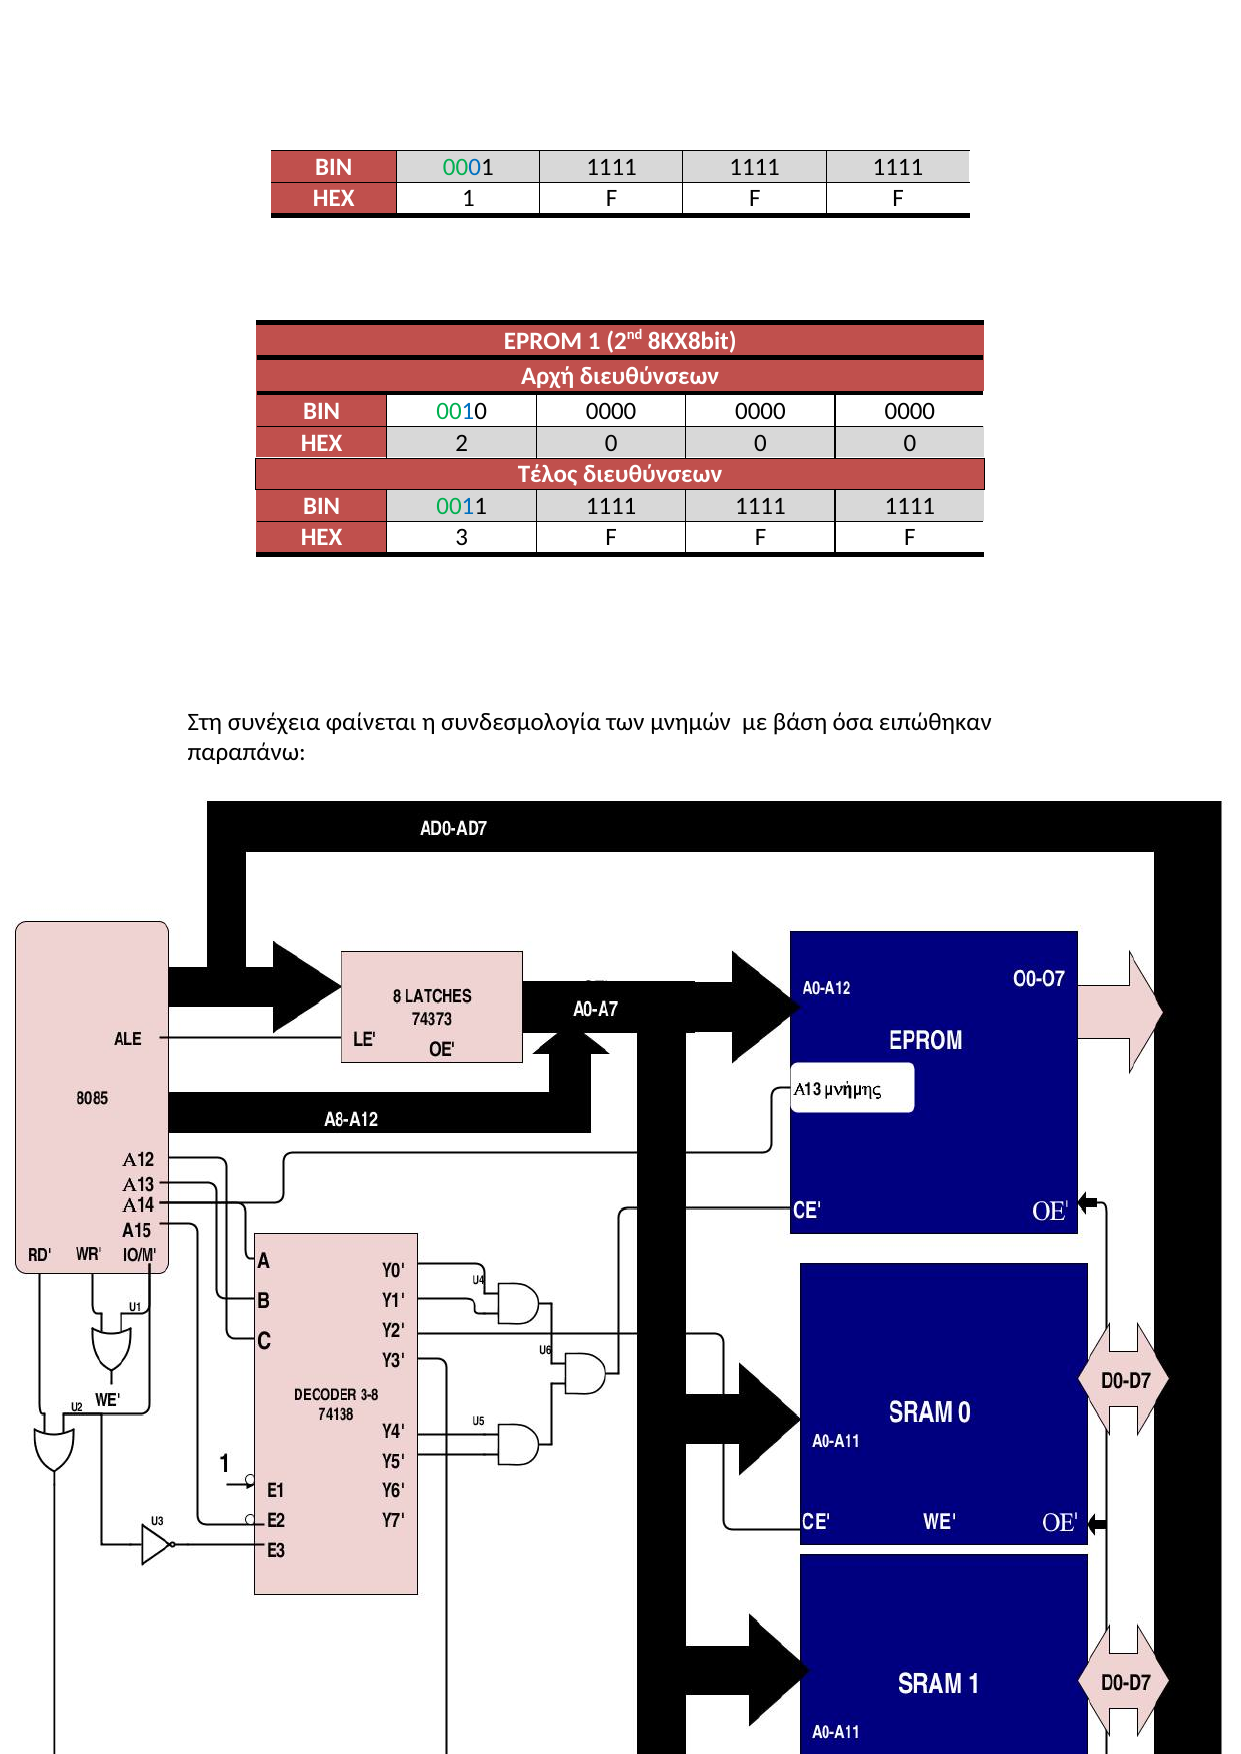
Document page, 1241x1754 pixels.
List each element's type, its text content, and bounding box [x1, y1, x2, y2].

table_cell 1111 [686, 490, 834, 521]
table_cell 1 [397, 183, 539, 213]
table_cell F [683, 183, 826, 213]
table_cell 0000 [686, 395, 834, 426]
table_cell F [686, 522, 834, 552]
table_cell BIN [256, 490, 386, 521]
table_cell F [827, 183, 969, 213]
table_cell 1111 [827, 151, 969, 182]
table_cell HEX [271, 183, 396, 213]
table_cell F [836, 521, 984, 552]
table_cell HEX [256, 427, 386, 457]
table_cell 0 [537, 427, 685, 457]
table_cell BIN [271, 151, 396, 182]
table_cell 1111 [540, 151, 682, 182]
table_cell 0 [836, 426, 984, 457]
table_cell F [540, 183, 682, 213]
table_cell BIN [256, 392, 386, 426]
text Στη συνέχεια φαίνεται η συνδεσμολογία των μνημών με βάση όσα ειπώθηκαν παραπάνω: [187, 706, 1053, 767]
table_cell 0000 [836, 391, 984, 426]
picture [11, 797, 1241, 1754]
table_cell 3 [387, 522, 536, 552]
table_cell 0010 [387, 395, 536, 426]
table_cell 1111 [537, 490, 685, 521]
table_cell 0000 [537, 395, 685, 426]
table_cell 0001 [397, 151, 539, 182]
table_cell HEX [256, 522, 386, 552]
table_cell 2 [387, 427, 536, 457]
table_cell F [537, 522, 685, 552]
table_header EPROM 1 (2nd 8KX8bit) [256, 325, 984, 355]
table_cell 1111 [836, 490, 984, 521]
table_cell 0011 [387, 490, 536, 521]
table_cell Τέλος διευθύνσεων [256, 459, 984, 489]
table_cell Αρχή διευθύνσεων [256, 355, 984, 391]
table_cell 0 [686, 427, 834, 457]
table_cell 1111 [683, 151, 826, 182]
